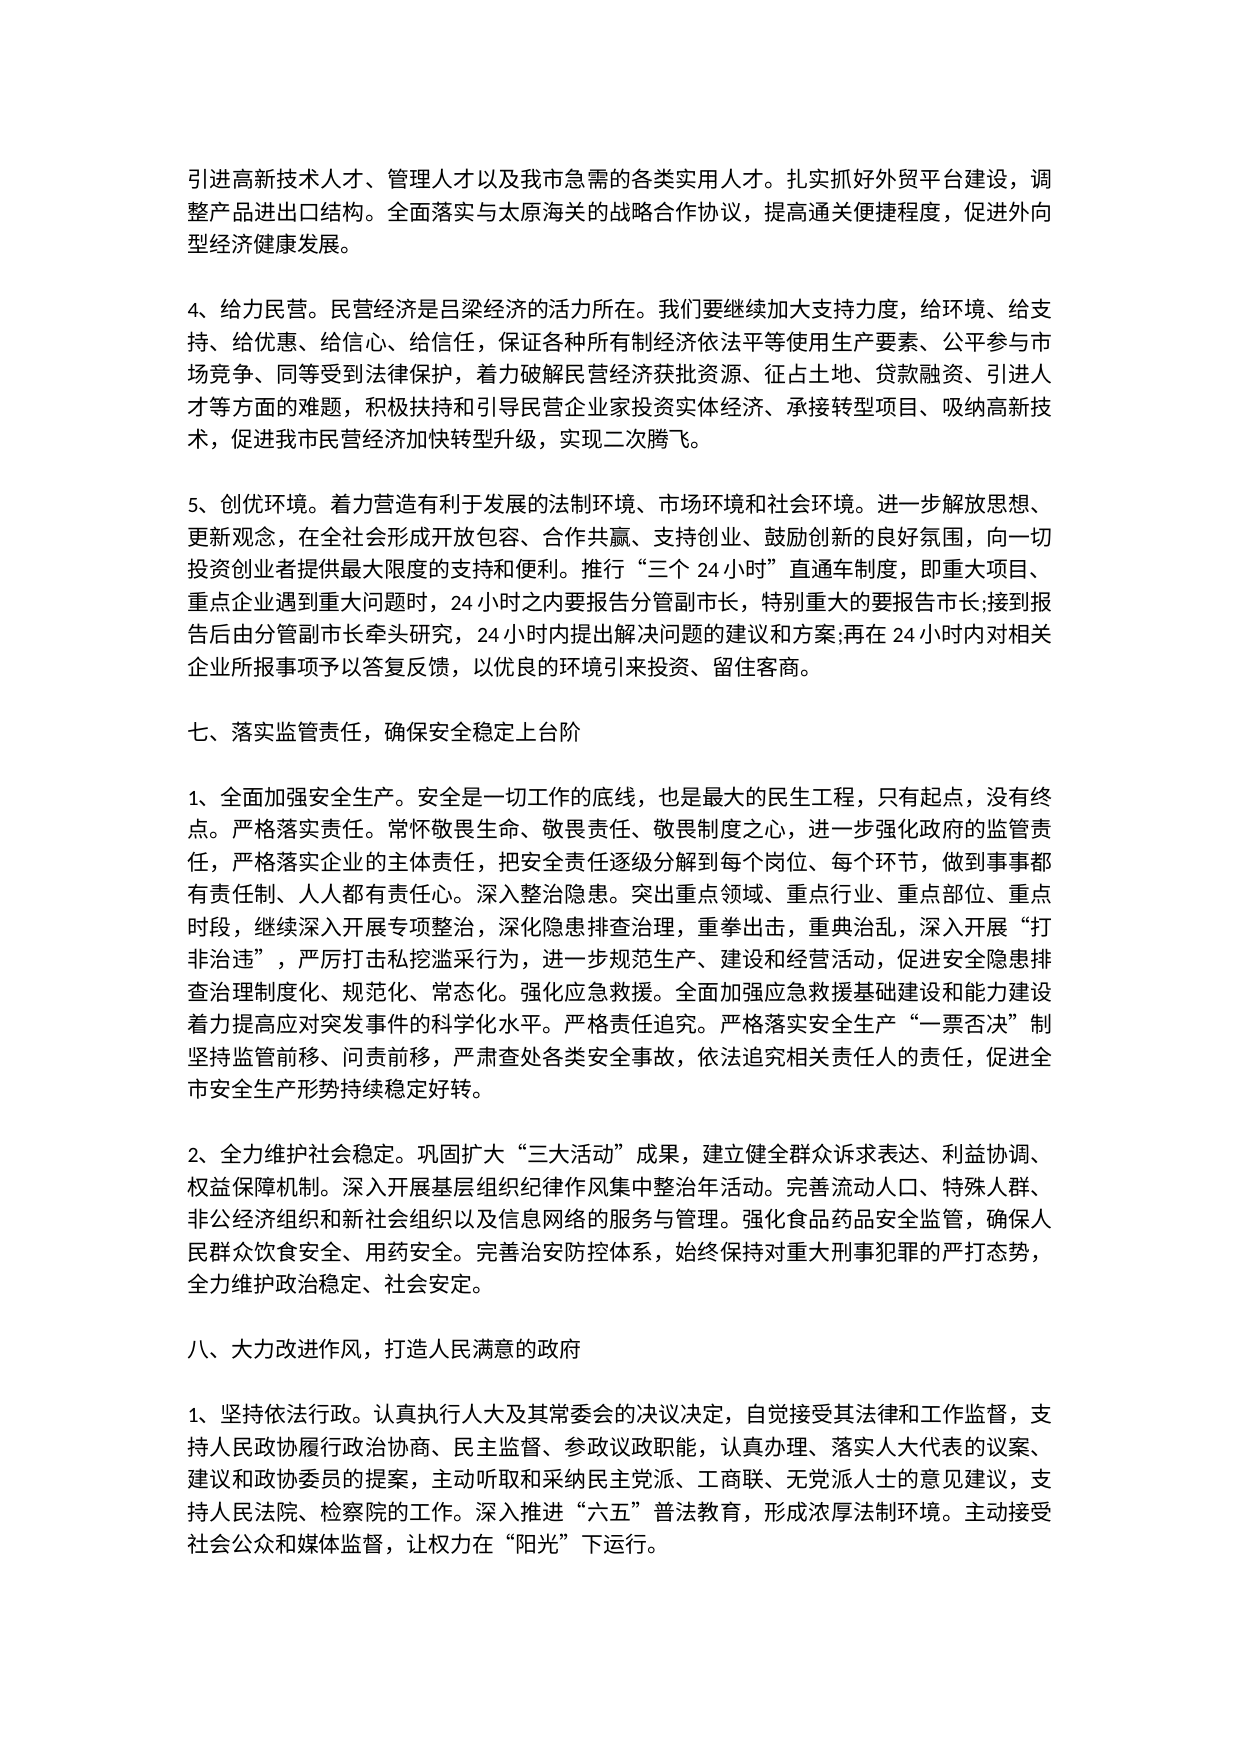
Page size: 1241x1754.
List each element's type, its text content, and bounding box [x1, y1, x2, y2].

text 1、坚持依法行政。认真执行人大及其常委会的决议决定，自觉接受其法律和工作监督，支持人民政协履行政治协商、民主监督、参政议政职能，认真办理、落实人大代表的议案、建议和政协委员的提案，主动听取和采纳民主党派、工商联、无党派人士的意见建议，支持人民法院、检察院的工作。深入推进“六五”普法教育，形成浓厚法制环境。主动接受社会公众和媒体监督，让权力在“阳光”下运行。 [187, 1397, 1053, 1559]
text 七、落实监管责任，确保安全稳定上台阶 [187, 714, 1053, 747]
text 八、大力改进作风，打造人民满意的政府 [187, 1332, 1053, 1364]
text 1、全面加强安全生产。安全是一切工作的底线，也是最大的民生工程，只有起点，没有终点。严格落实责任。常怀敬畏生命、敬畏责任、敬畏制度之心，进一步强化政府的监管责任，严格落实企业的主体责任，把安全责任逐级分解到每个岗位、每个环节，做到事事都有责任制、人人都有责任心。深入整治隐患。突出重点领域、重点行业、重点部位、重点时段，继续深入开展专项整治，深化隐患排查治理，重拳出击，重典治乱，深入开展“打非治违”，严厉打击私挖滥采行为，进一步规范生产、建设和经营活动，促进安全隐患排查治理制度化、规范化、常态化。强化应急救援。全面加强应急救援基础建设和能力建设，着力提高应对突发事件的科学化水平。严格责任追究。严格落实安全生产“一票否决”制，坚持监管前移、问责前移，严肃查处各类安全事故，依法追究相关责任人的责任，促进全市安全生产形势持续稳定好转。 [187, 779, 1053, 1104]
text 4、给力民营。民营经济是吕梁经济的活力所在。我们要继续加大支持力度，给环境、给支持、给优惠、给信心、给信任，保证各种所有制经济依法平等使用生产要素、公平参与市场竞争、同等受到法律保护，着力破解民营经济获批资源、征占土地、贷款融资、引进人才等方面的难题，积极扶持和引导民营企业家投资实体经济、承接转型项目、吸纳高新技术，促进我市民营经济加快转型升级，实现二次腾飞。 [187, 292, 1053, 454]
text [187, 162, 1053, 259]
text 2、全力维护社会稳定。巩固扩大“三大活动”成果，建立健全群众诉求表达、利益协调、权益保障机制。深入开展基层组织纪律作风集中整治年活动。完善流动人口、特殊人群、非公经济组织和新社会组织以及信息网络的服务与管理。强化食品药品安全监管，确保人民群众饮食安全、用药安全。完善治安防控体系，始终保持对重大刑事犯罪的严打态势，全力维护政治稳定、社会安定。 [187, 1137, 1053, 1299]
text 5、创优环境。着力营造有利于发展的法制环境、市场环境和社会环境。进一步解放思想、更新观念，在全社会形成开放包容、合作共赢、支持创业、鼓励创新的良好氛围，向一切投资创业者提供最大限度的支持和便利。推行“三个24小时”直通车制度，即重大项目、重点企业遇到重大问题时，24小时之内要报告分管副市长，特别重大的要报告市长;接到报告后由分管副市长牵头研究，24小时内提出解决问题的建议和方案;再在24小时内对相关企业所报事项予以答复反馈，以优良的环境引来投资、留住客商。 [187, 487, 1053, 682]
